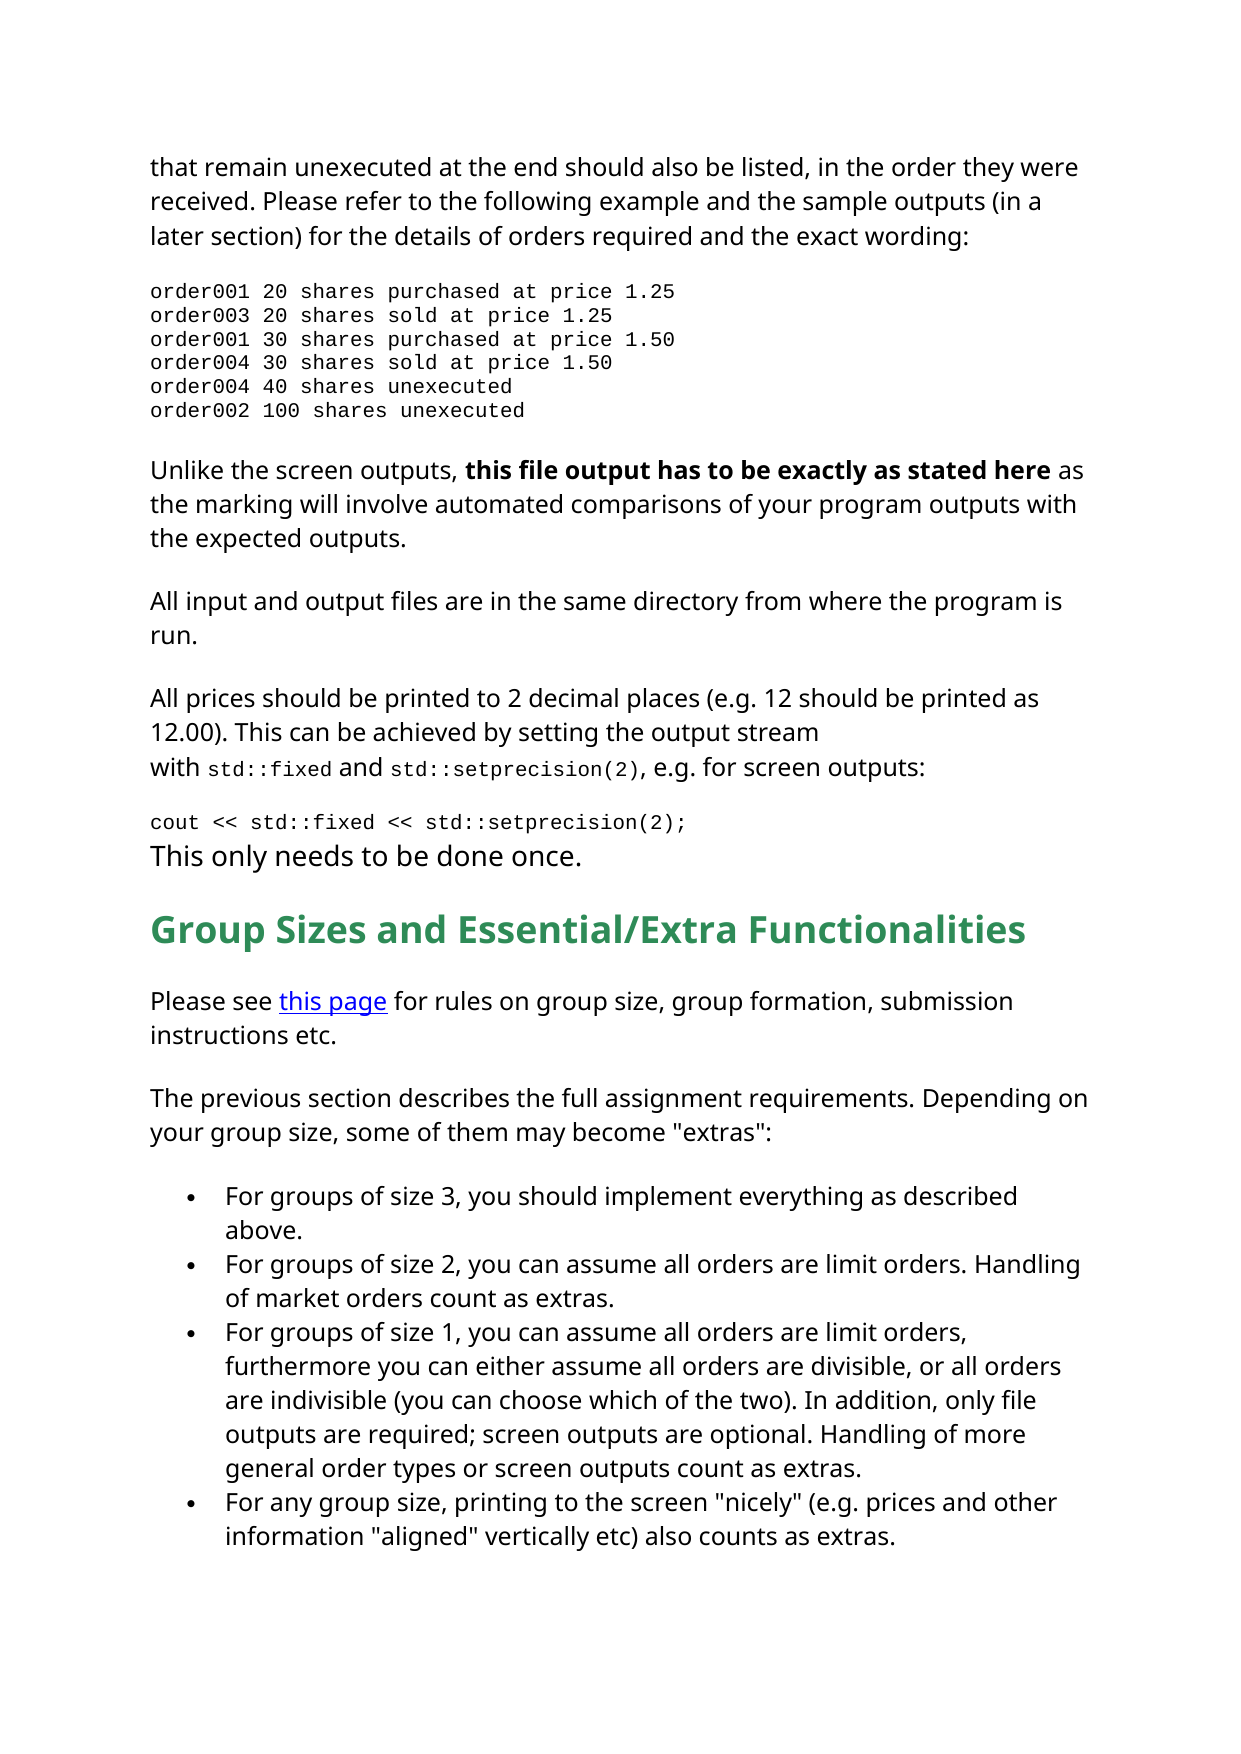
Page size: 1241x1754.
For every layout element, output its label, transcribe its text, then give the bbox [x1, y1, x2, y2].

text Unlike the screen outputs, this file output has to be exactly as stated here as the marking will involve automated comparisons of your program outputs with the expected outputs. [150, 452, 1090, 554]
text The previous section describes the full assignment requirements. Depending on your group size, some of them may become "extras": [150, 1081, 1090, 1149]
text This only needs to be done once. [150, 836, 1090, 874]
list For groups of size 3, you should implement everything as described above. [187, 1178, 1090, 1246]
list For any group size, printing to the screen "nicely" (e.g. prices and other information "aligned" vertically etc) also counts as extras. [187, 1485, 1090, 1553]
list For groups of size 1, you can assume all orders are limit orders, furthermore you can either assume all orders are divisible, or all orders are indivisible (you can choose which of the two). In addition, only file outputs are required; screen outputs are optional. Handling of more general order types or screen outputs count as extras. [187, 1314, 1090, 1485]
list For groups of size 2, you can assume all orders are limit orders. Handling of market orders count as extras. [187, 1246, 1090, 1314]
text order001 30 shares purchased at price 1.50 [150, 329, 1090, 352]
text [150, 150, 1090, 252]
text order004 40 shares unexecuted [150, 376, 1090, 399]
text order002 100 shares unexecuted [150, 399, 1090, 423]
text All prices should be printed to 2 decimal places (e.g. 12 should be printed as 12.00). This can be achieved by setting the output stream with std::fixed and std::setprecision(2), e.g. for screen outputs: [150, 681, 1090, 783]
text order004 30 shares sold at price 1.50 [150, 352, 1090, 376]
text Please see this page for rules on group size, group formation, submission instructions etc. [150, 984, 1090, 1052]
text All input and output files are in the same directory from where the program is run. [150, 584, 1090, 652]
text Group Sizes and Essential/Extra Functionalities [150, 903, 1090, 954]
text order001 20 shares purchased at price 1.25 [150, 281, 1090, 305]
text order003 20 shares sold at price 1.25 [150, 305, 1090, 329]
text cout << std::fixed << std::setprecision(2); [150, 812, 1090, 836]
